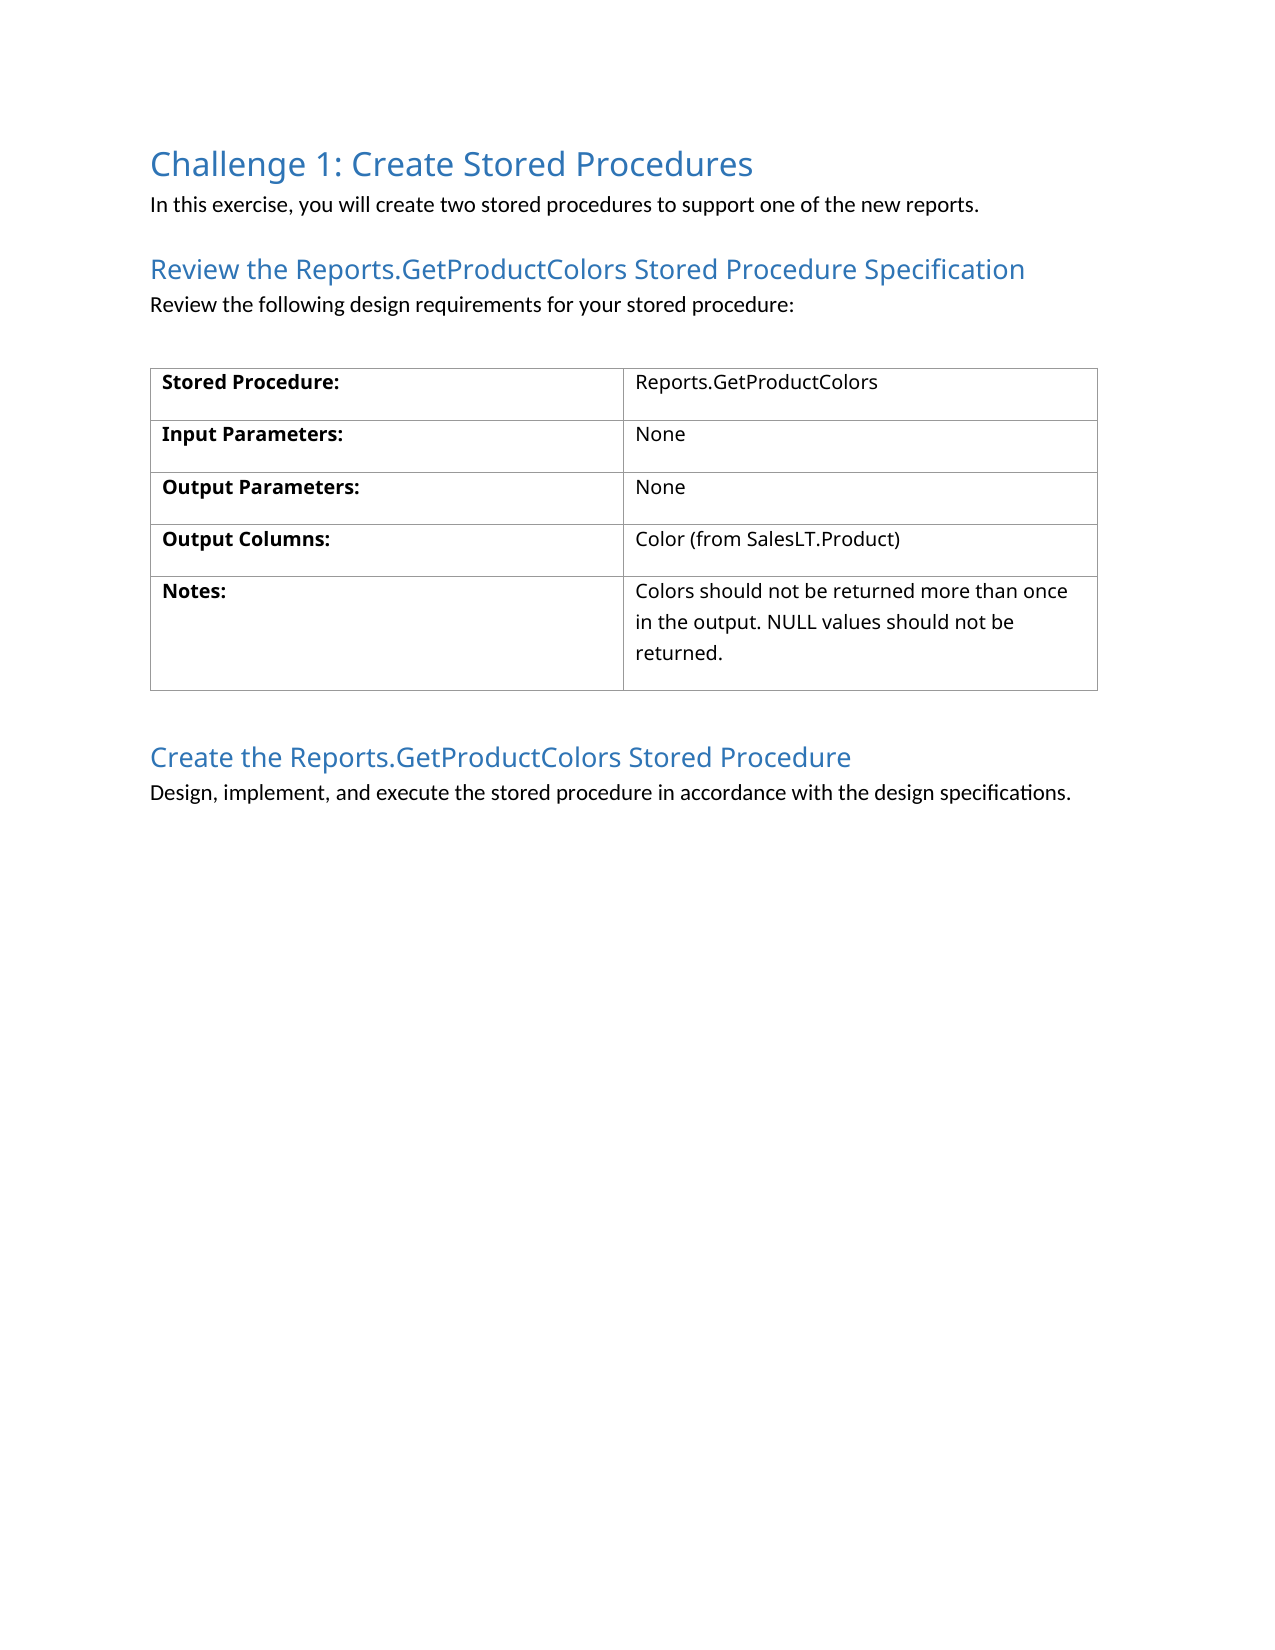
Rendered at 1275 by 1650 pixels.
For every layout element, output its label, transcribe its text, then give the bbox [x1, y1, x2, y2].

table_cell None [624, 473, 1097, 524]
text In this exercise, you will create two stored procedures to support one of the new reports. [150, 190, 1125, 218]
table_header Stored Procedure: [151, 369, 623, 420]
table_cell Notes: [151, 577, 623, 690]
subtitle Challenge 1: Create Stored Procedures [150, 141, 1125, 186]
text Review the following design requirements for your stored procedure: [150, 290, 1125, 349]
table_cell Input Parameters: [151, 421, 623, 472]
subtitle Create the Reports.GetProductColors Stored Procedure [150, 738, 1125, 775]
table_cell None [624, 421, 1097, 472]
table_cell Output Columns: [151, 525, 623, 576]
table_cell Colors should not be returned more than once in the output. NULL values should not be returned. [624, 577, 1097, 690]
table_cell Output Parameters: [151, 473, 623, 524]
table_cell Color (from SalesLT.Product) [624, 525, 1097, 576]
text Design, implement, and execute the stored procedure in accordance with the design specifications. [150, 778, 1125, 806]
table_header Reports.GetProductColors [624, 369, 1097, 420]
subtitle Review the Reports.GetProductColors Stored Procedure Specification [150, 251, 1125, 287]
